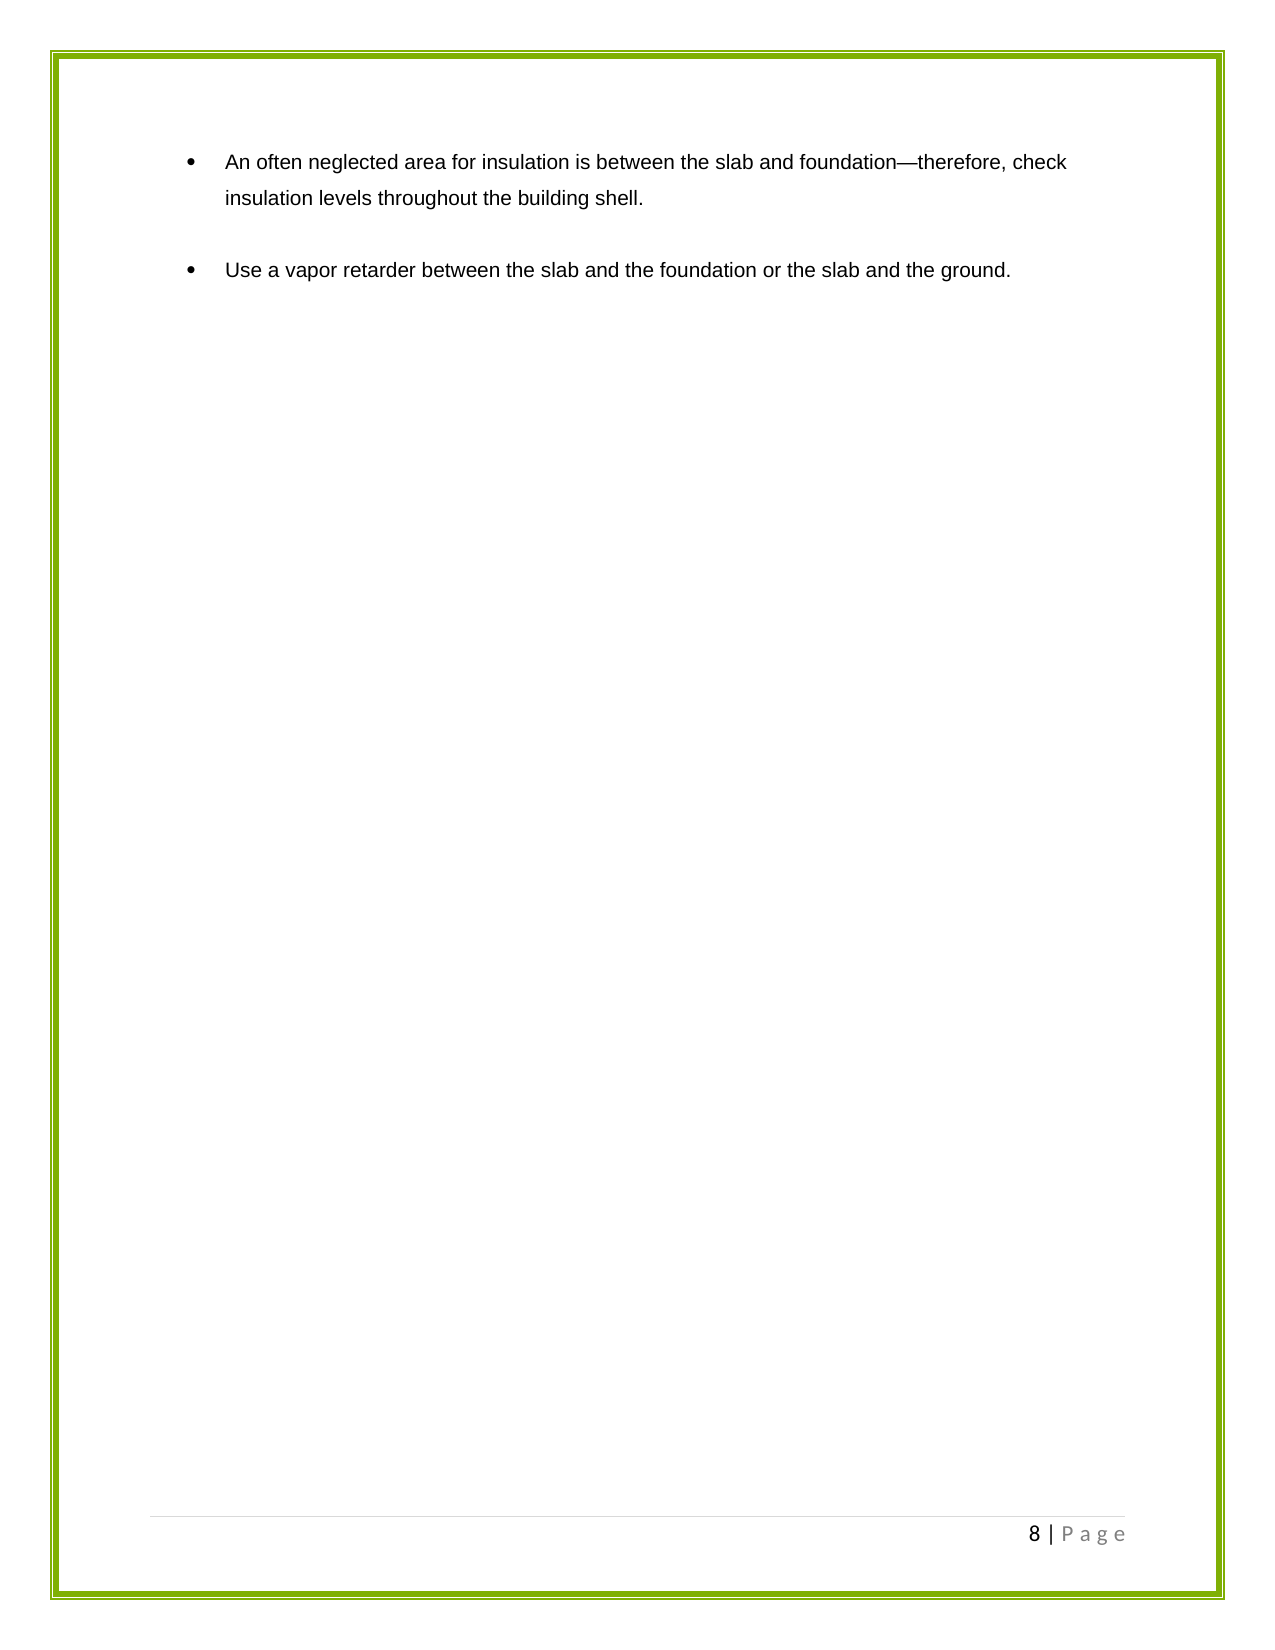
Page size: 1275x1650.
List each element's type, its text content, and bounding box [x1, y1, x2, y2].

list Use a vapor retarder between the slab and the foundation or the slab and the ground. [187, 258, 1125, 282]
list An often neglected area for insulation is between the slab and foundation—therefore, check insulation levels throughout the building shell. [187, 150, 1125, 210]
